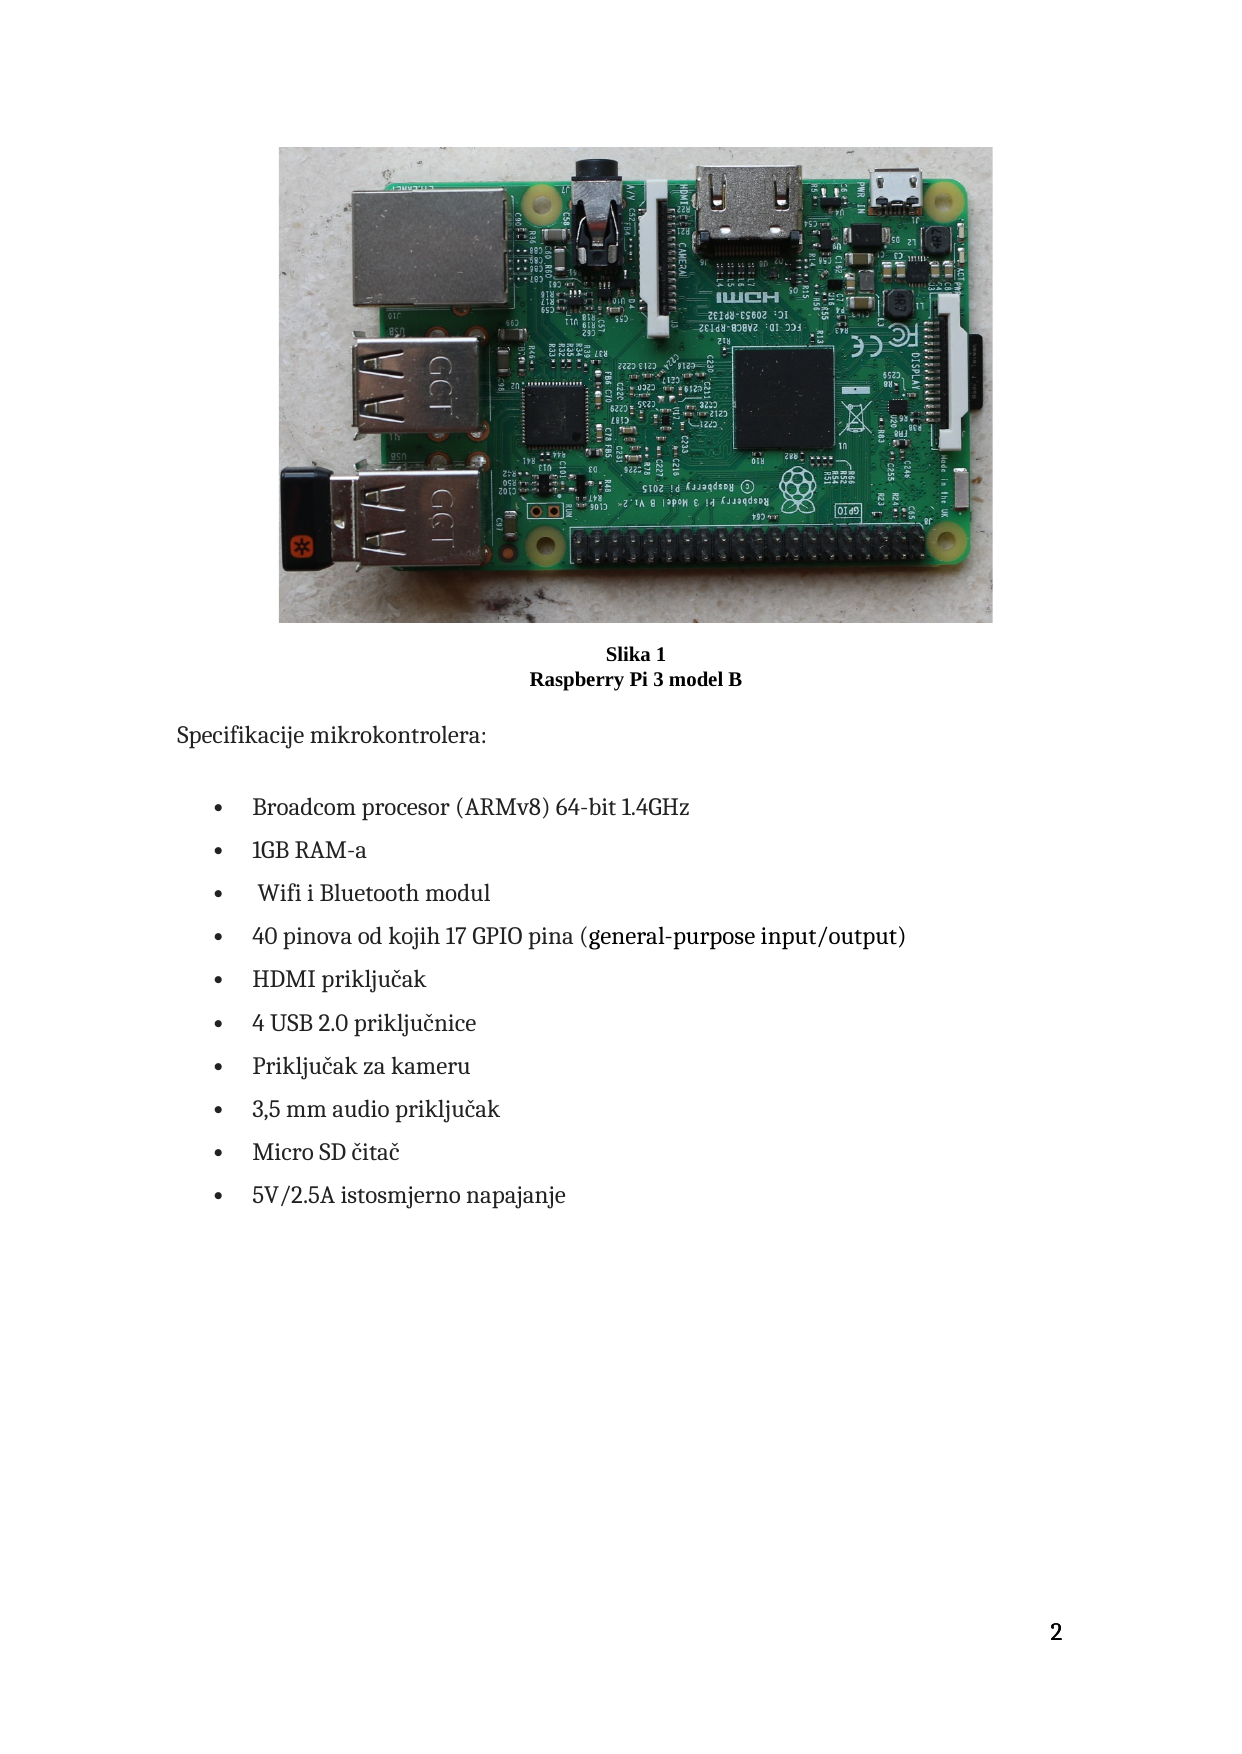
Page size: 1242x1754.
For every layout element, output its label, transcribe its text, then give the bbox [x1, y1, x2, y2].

text Specifikacije mikrokontrolera: [177, 721, 1095, 749]
list 4 USB 2.0 priključnice [214, 1008, 1095, 1037]
list 3,5 mm audio priključak [214, 1095, 1095, 1123]
list Broadcom procesor (ARMv8) 64-bit 1.4GHz [214, 793, 1095, 822]
text Slika 1 [177, 641, 1095, 666]
list 1GB RAM-a [214, 836, 1095, 865]
picture [278, 147, 993, 623]
text Raspberry Pi 3 model B [177, 666, 1095, 691]
list 5V/2.5A istosmjerno napajanje [214, 1181, 1095, 1210]
list HDMI priključak [214, 965, 1095, 994]
list Priključak za kameru [214, 1052, 1095, 1080]
list Micro SD čitač [214, 1138, 1095, 1167]
list Wifi i Bluetooth modul [214, 879, 1095, 908]
list 40 pinova od kojih 17 GPIO pina (general-purpose input/output) [214, 922, 1095, 951]
